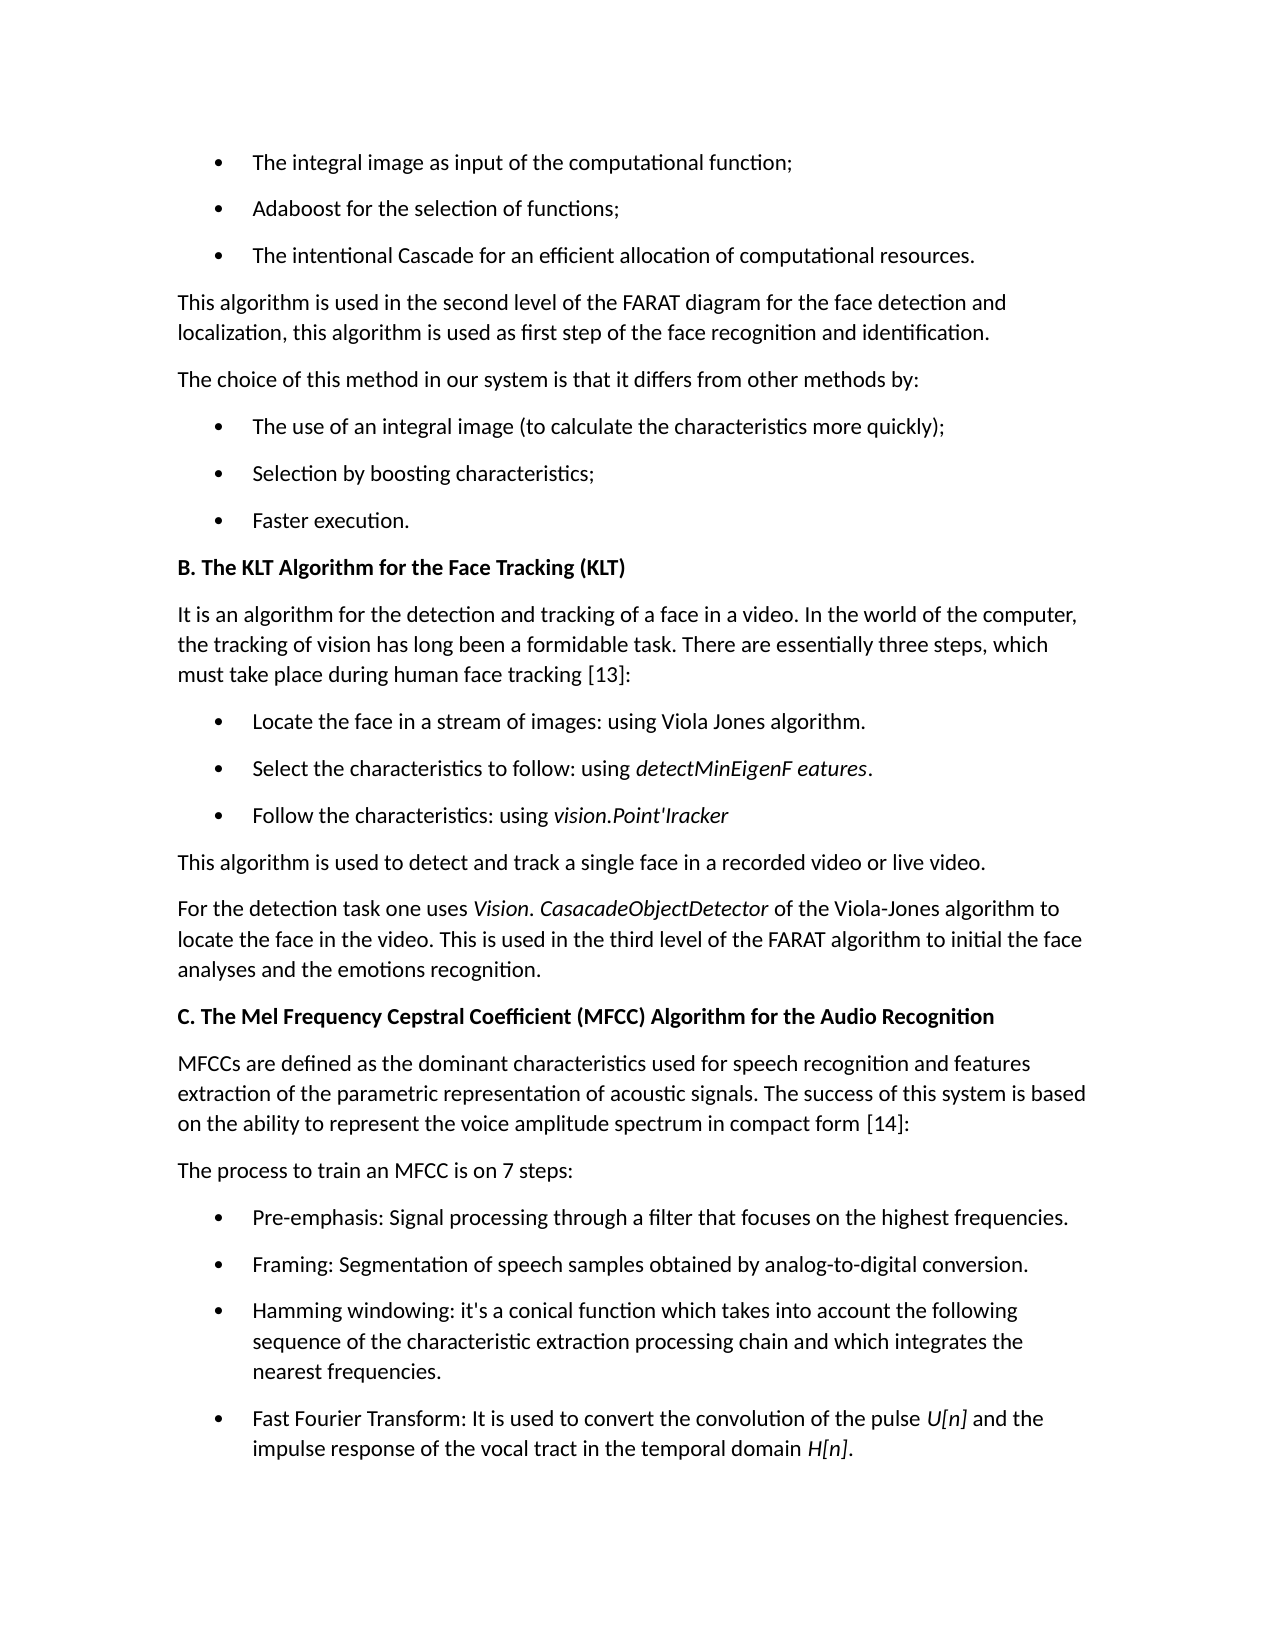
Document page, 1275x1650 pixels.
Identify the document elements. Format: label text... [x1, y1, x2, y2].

list Adaboost for the selection of functions; [215, 194, 1098, 222]
text B. The KLT Algorithm for the Face Tracking (KLT) [177, 553, 1098, 581]
text This algorithm is used to detect and track a single face in a recorded video or live video. [177, 848, 1098, 876]
list Framing: Segmentation of speech samples obtained by analog-to-digital conversion. [215, 1250, 1098, 1278]
list Faster execution. [215, 506, 1098, 534]
list The integral image as input of the computational function; [215, 148, 1098, 176]
list Pre-emphasis: Signal processing through a filter that focuses on the highest frequencies. [215, 1203, 1098, 1231]
list The use of an integral image (to calculate the characteristics more quickly); [215, 412, 1098, 440]
text MFCCs are defined as the dominant characteristics used for speech recognition and features extraction of the parametric representation of acoustic signals. The success of this system is based on the ability to represent the voice amplitude spectrum in compact form [14]: [177, 1049, 1098, 1137]
text It is an algorithm for the detection and tracking of a face in a video. In the world of the computer, the tracking of vision has long been a formidable task. There are essentially three steps, which must take place during human face tracking [13]: [177, 600, 1098, 688]
text C. The Mel Frequency Cepstral Coefficient (MFCC) Algorithm for the Audio Recognition [177, 1002, 1098, 1030]
text For the detection task one uses Vision. CasacadeObjectDetector of the Viola-Jones algorithm to locate the face in the video. This is used in the third level of the FARAT algorithm to initial the face analyses and the emotions recognition. [177, 894, 1098, 983]
list Hamming windowing: it's a conical function which takes into account the following sequence of the characteristic extraction processing chain and which integrates the nearest frequencies. [215, 1297, 1098, 1385]
list Locate the face in a stream of images: using Viola Jones algorithm. [215, 707, 1098, 735]
text This algorithm is used in the second level of the FARAT diagram for the face detection and localization, this algorithm is used as first step of the face recognition and identification. [177, 288, 1098, 346]
list Follow the characteristics: using vision.Point'Iracker [215, 801, 1098, 829]
list Select the characteristics to follow: using detectMinEigenF eatures. [215, 754, 1098, 782]
list The intentional Cascade for an efficient allocation of computational resources. [215, 241, 1098, 269]
text The process to train an MFCC is on 7 steps: [177, 1156, 1098, 1184]
list Selection by boosting characteristics; [215, 459, 1098, 487]
text The choice of this method in our system is that it differs from other methods by: [177, 365, 1098, 393]
list Fast Fourier Transform: It is used to convert the convolution of the pulse U[n] and the impulse response of the vocal tract in the temporal domain H[n]. [215, 1404, 1098, 1462]
